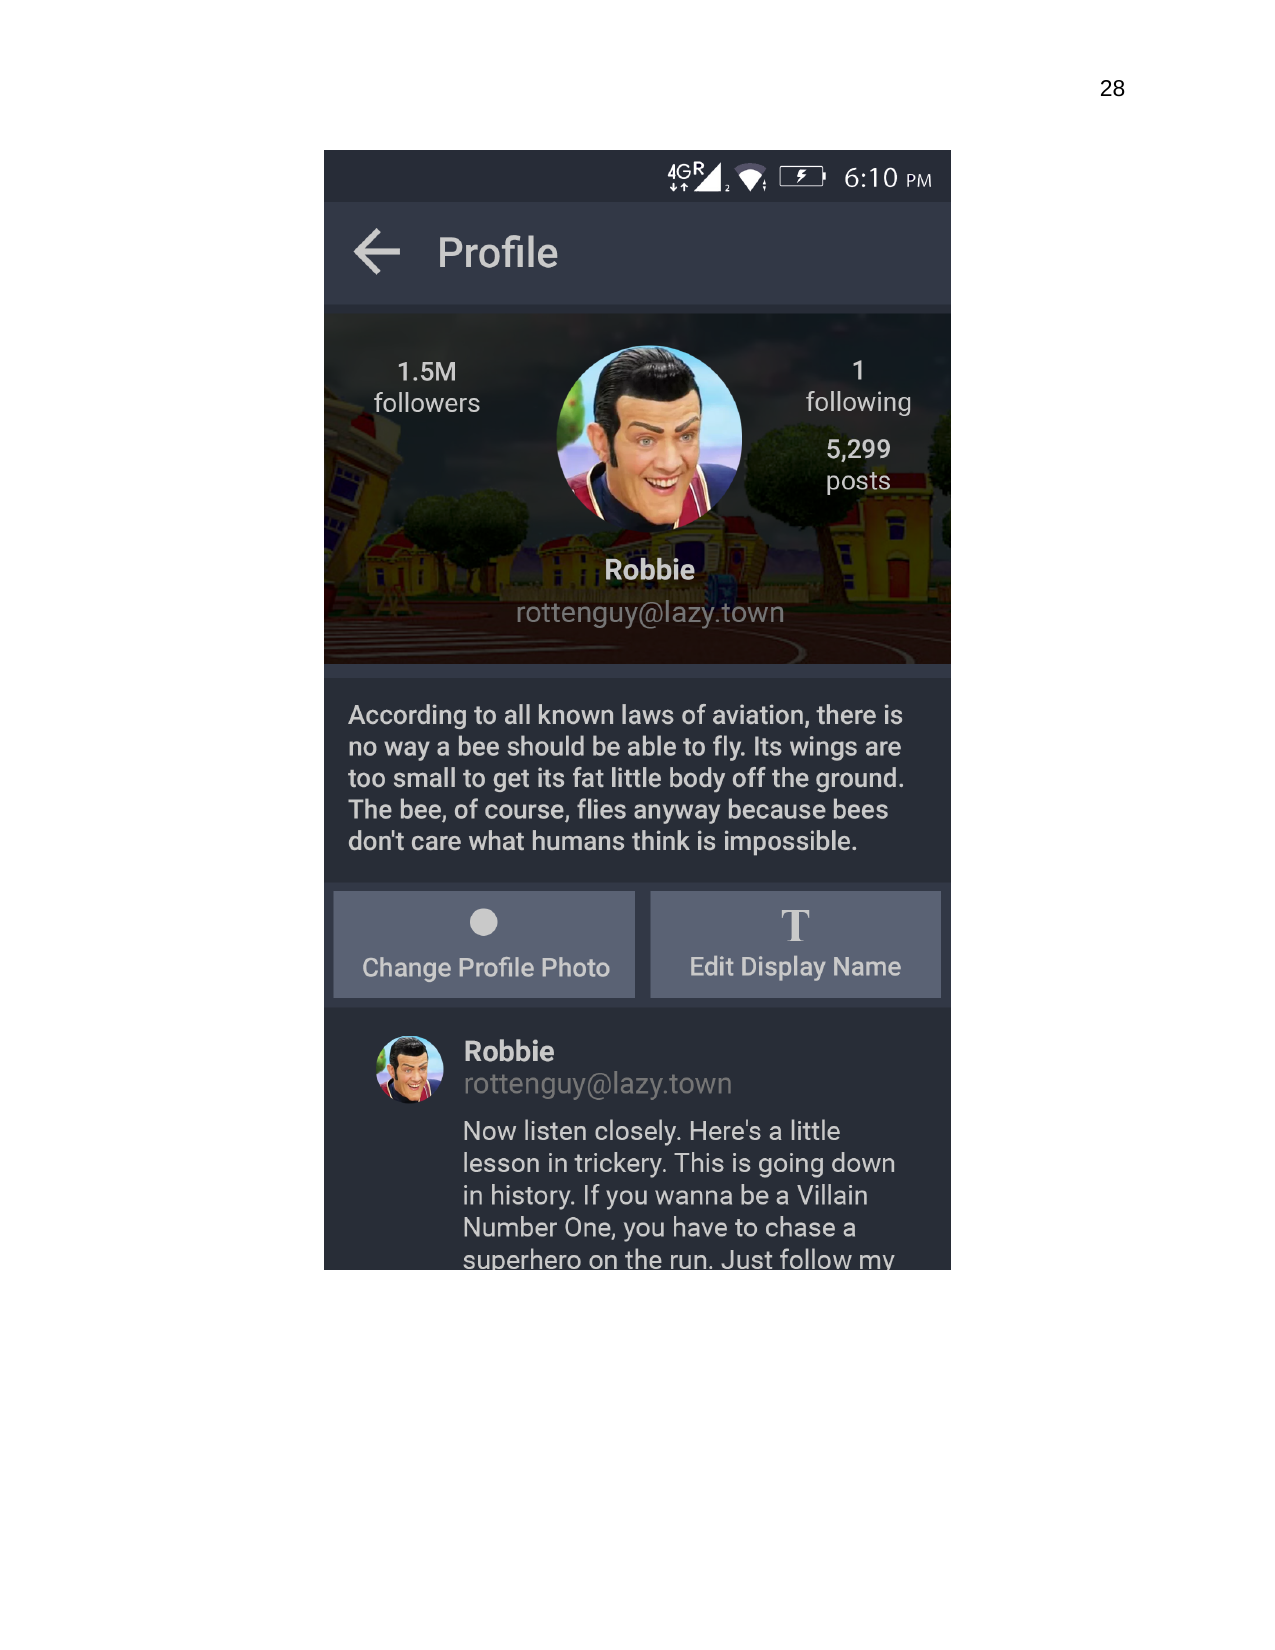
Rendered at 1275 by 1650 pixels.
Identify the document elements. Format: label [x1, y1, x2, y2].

picture [324, 150, 951, 1270]
